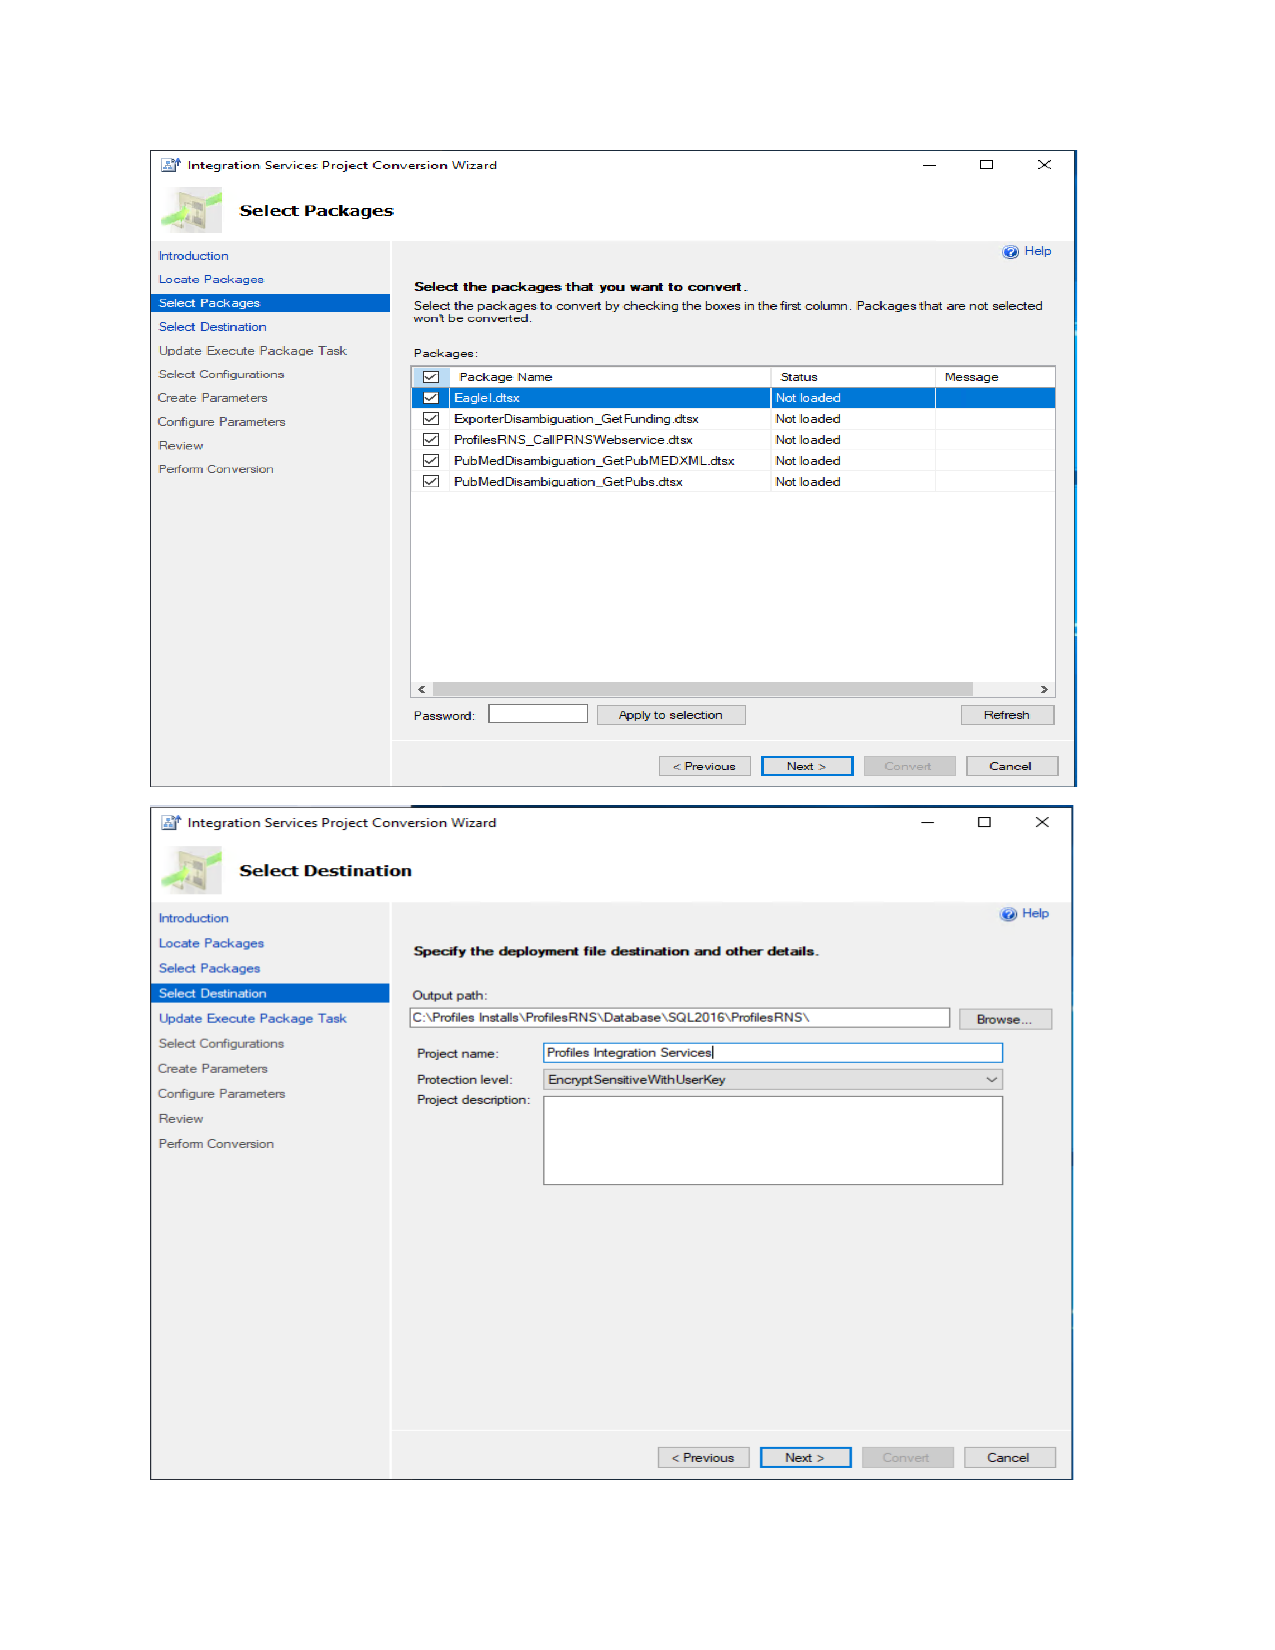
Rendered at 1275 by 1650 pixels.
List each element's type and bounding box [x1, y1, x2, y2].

picture [150, 150, 1078, 787]
picture [150, 805, 1074, 1480]
